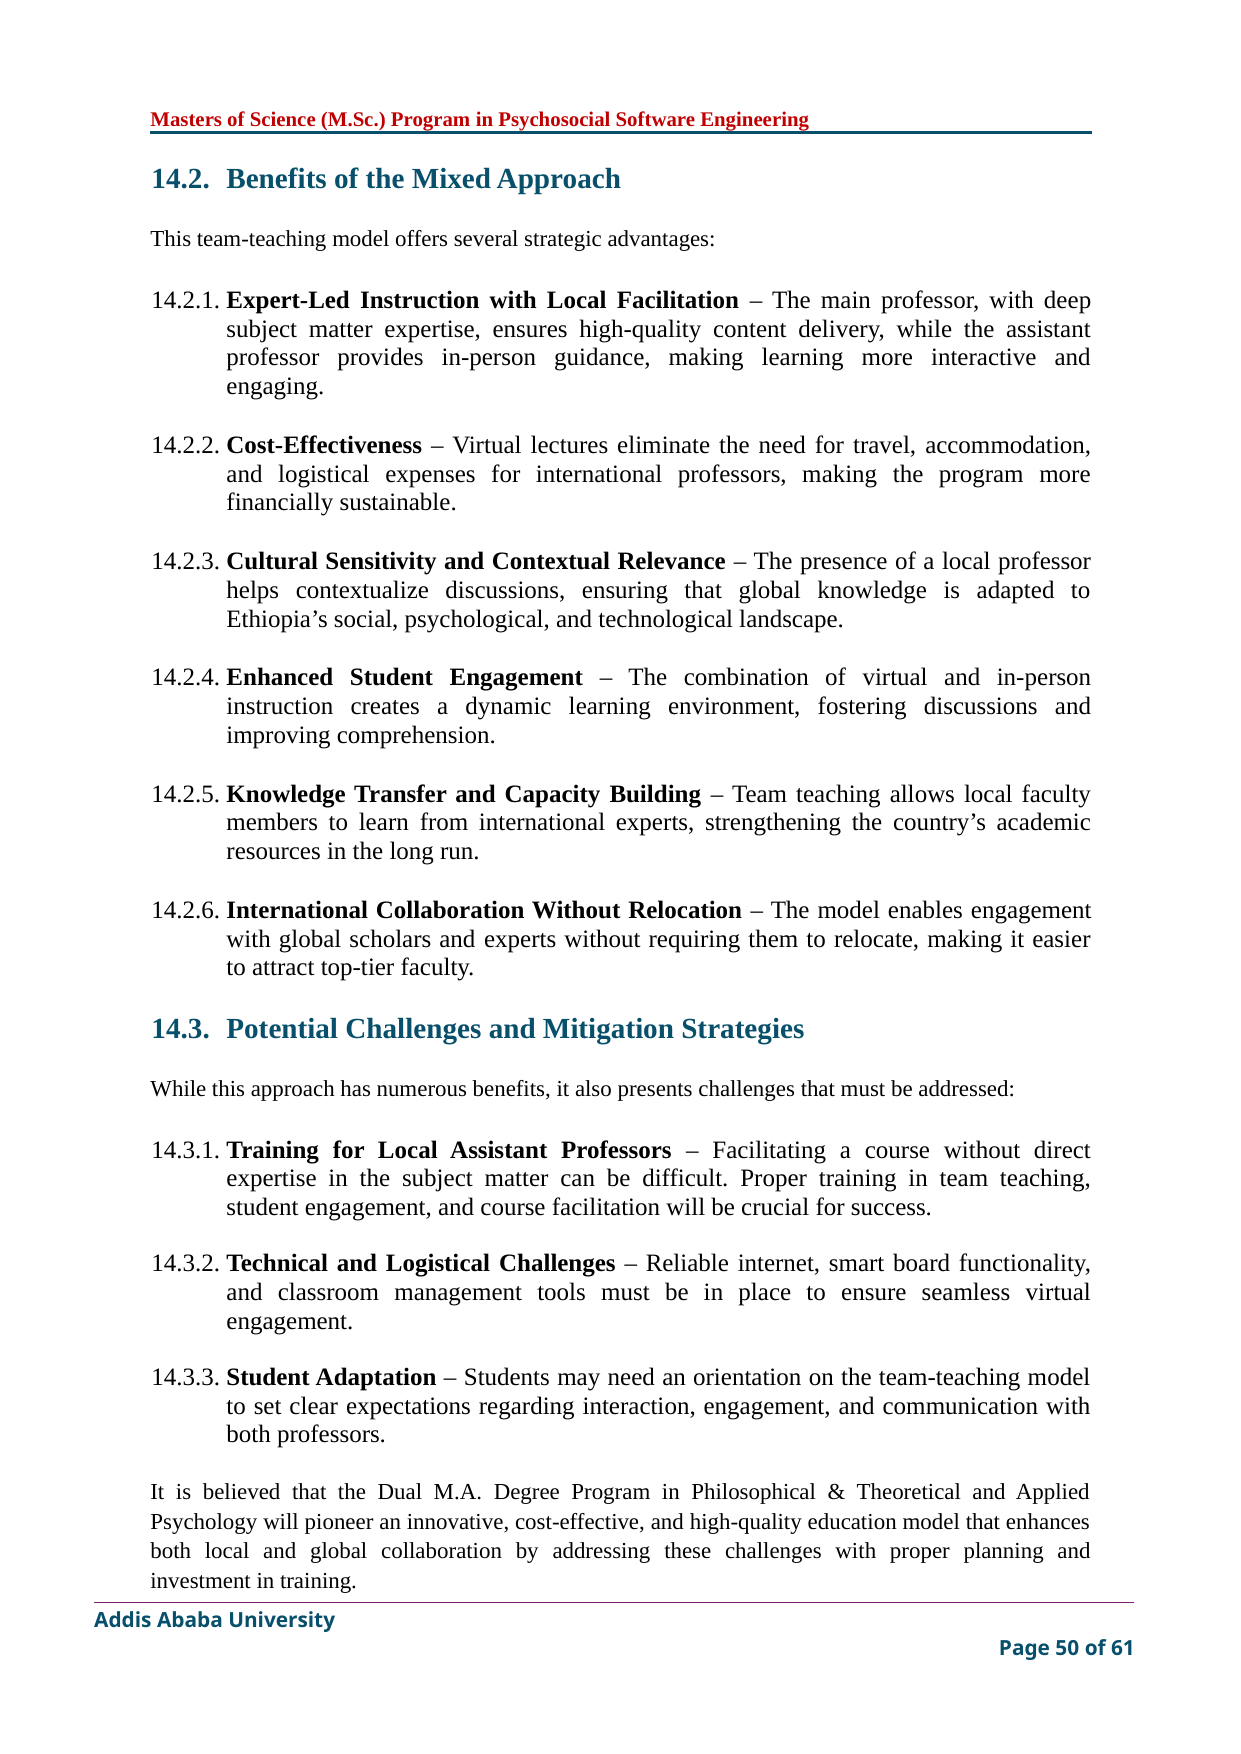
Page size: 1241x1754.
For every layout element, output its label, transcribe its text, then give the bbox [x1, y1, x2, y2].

subtitle Cultural Sensitivity and Contextual Relevance – The presence of a local professor helps contextualize discussions, ensuring that global knowledge is adapted to Ethiopia’s social, psychological, and technological landscape. [151, 546, 1092, 632]
subtitle Knowledge Transfer and Capacity Building – Team teaching allows local faculty members to learn from international experts, strengthening the country’s academic resources in the long run. [151, 779, 1092, 865]
subtitle International Collaboration Without Relocation – The model enables engagement with global scholars and experts without requiring them to relocate, making it easier to attract top-tier faculty. [151, 895, 1092, 981]
subtitle Potential Challenges and Mitigation Strategies [151, 1011, 1092, 1045]
subtitle Technical and Logistical Challenges – Reliable internet, smart board functionality, and classroom management tools must be in place to ensure seamless virtual engagement. [151, 1248, 1092, 1335]
text While this approach has numerous benefits, it also presents challenges that must be addressed: [150, 1075, 1092, 1101]
text This team-teaching model offers several strategic advantages: [150, 225, 1092, 251]
subtitle Cost-Effectiveness – Virtual lectures eliminate the need for travel, accommodation, and logistical expenses for international professors, making the program more financially sustainable. [151, 430, 1092, 516]
text It is believed that the Dual M.A. Degree Program in Philosophical & Theoretical and Applied Psychology will pioneer an innovative, cost-effective, and high-quality education model that enhances both local and global collaboration by addressing these challenges with proper planning and investment in training. [150, 1478, 1092, 1593]
subtitle Training for Local Assistant Professors – Facilitating a course without direct expertise in the subject matter can be difficult. Proper training in team teaching, student engagement, and course facilitation will be crucial for success. [151, 1135, 1092, 1221]
subtitle Enhanced Student Engagement – The combination of virtual and in-person instruction creates a dynamic learning environment, fostering discussions and improving comprehension. [151, 662, 1092, 749]
subtitle Student Adaptation – Students may need an orientation on the team-teaching model to set clear expectations regarding interaction, engagement, and communication with both professors. [151, 1362, 1092, 1448]
subtitle Benefits of the Mixed Approach [151, 161, 1092, 195]
subtitle Expert-Led Instruction with Local Facilitation – The main professor, with deep subject matter expertise, ensures high-quality content delivery, while the assistant professor provides in-person guidance, making learning more interactive and engaging. [151, 285, 1092, 400]
